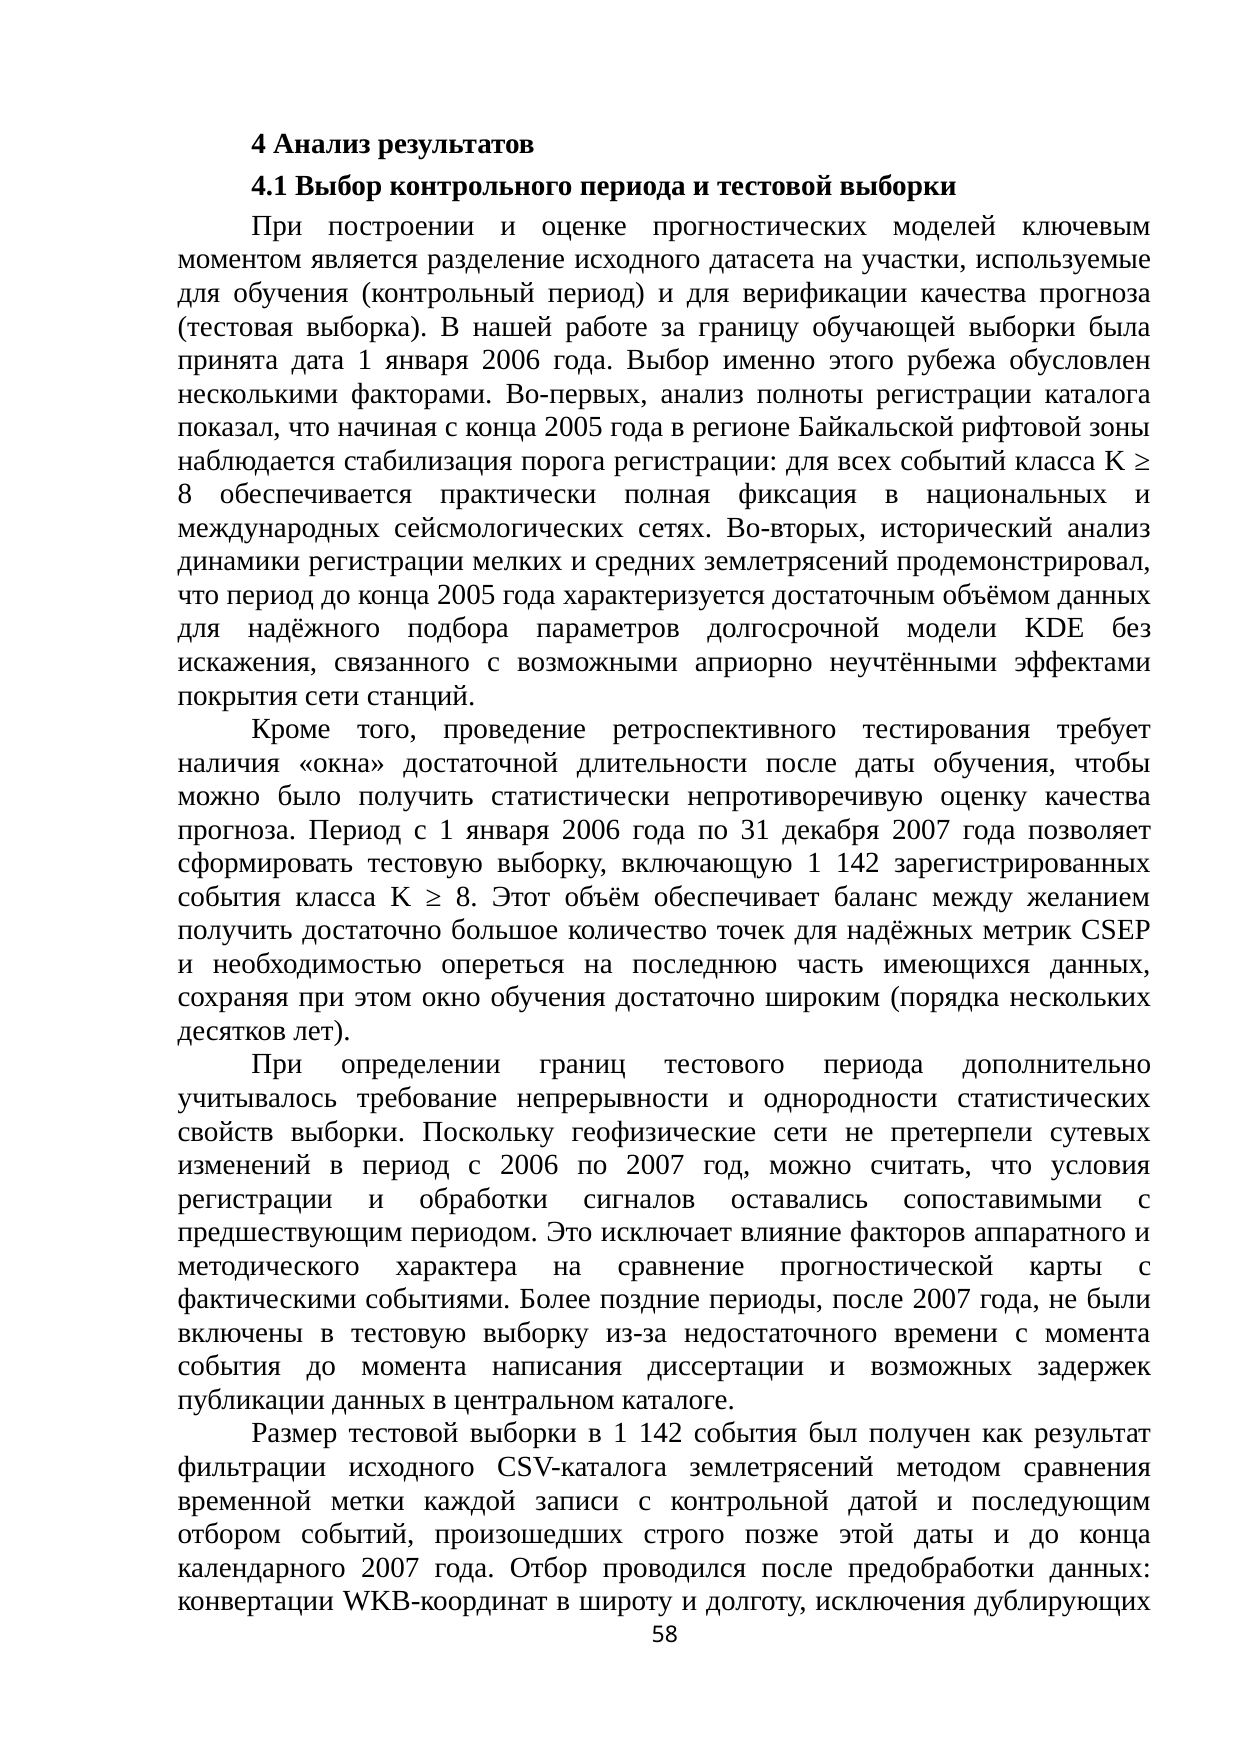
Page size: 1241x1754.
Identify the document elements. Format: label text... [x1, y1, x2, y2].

text При определении границ тестового периода дополнительно учитывалось требование непрерывности и однородности статистических свойств выборки. Поскольку геофизические сети не претерпели сутевых изменений в период с 2006 по 2007 год, можно считать, что условия регистрации и обработки сигналов оставались сопоставимыми с предшествующим периодом. Это исключает влияние факторов аппаратного и методического характера на сравнение прогностической карты с фактическими событиями. Более поздние периоды, после 2007 года, не были включены в тестовую выборку из‐за недостаточного времени с момента события до момента написания диссертации и возможных задержек публикации данных в центральном каталоге. [177, 1047, 1152, 1416]
text При построении и оценке прогностических моделей ключевым моментом является разделение исходного датасета на участки, используемые для обучения (контрольный период) и для верификации качества прогноза (тестовая выборка). В нашей работе за границу обучающей выборки была принята дата 1 января 2006 года. Выбор именно этого рубежа обусловлен несколькими факторами. Во-первых, анализ полноты регистрации каталога показал, что начиная с конца 2005 года в регионе Байкальской рифтовой зоны наблюдается стабилизация порога регистрации: для всех событий класса K ≥ 8 обеспечивается практически полная фиксация в национальных и международных сейсмологических сетях. Во-вторых, исторический анализ динамики регистрации мелких и средних землетрясений продемонстрировал, что период до конца 2005 года характеризуется достаточным объёмом данных для надёжного подбора параметров долгосрочной модели KDE без искажения, связанного с возможными априорно неучтёнными эффектами покрытия сети станций. [177, 208, 1152, 711]
text Кроме того, проведение ретроспективного тестирования требует наличия «окна» достаточной длительности после даты обучения, чтобы можно было получить статистически непротиворечивую оценку качества прогноза. Период с 1 января 2006 года по 31 декабря 2007 года позволяет сформировать тестовую выборку, включающую 1 142 зарегистрированных события класса K ≥ 8. Этот объём обеспечивает баланс между желанием получить достаточно большое количество точек для надёжных метрик CSEP и необходимостью опереться на последнюю часть имеющихся данных, сохраняя при этом окно обучения достаточно широким (порядка нескольких десятков лет). [177, 711, 1152, 1047]
text 4.1 Выбор контрольного периода и тестовой выборки [177, 168, 1152, 202]
text 4 Анализ результатов [177, 126, 1152, 160]
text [177, 1416, 1152, 1617]
